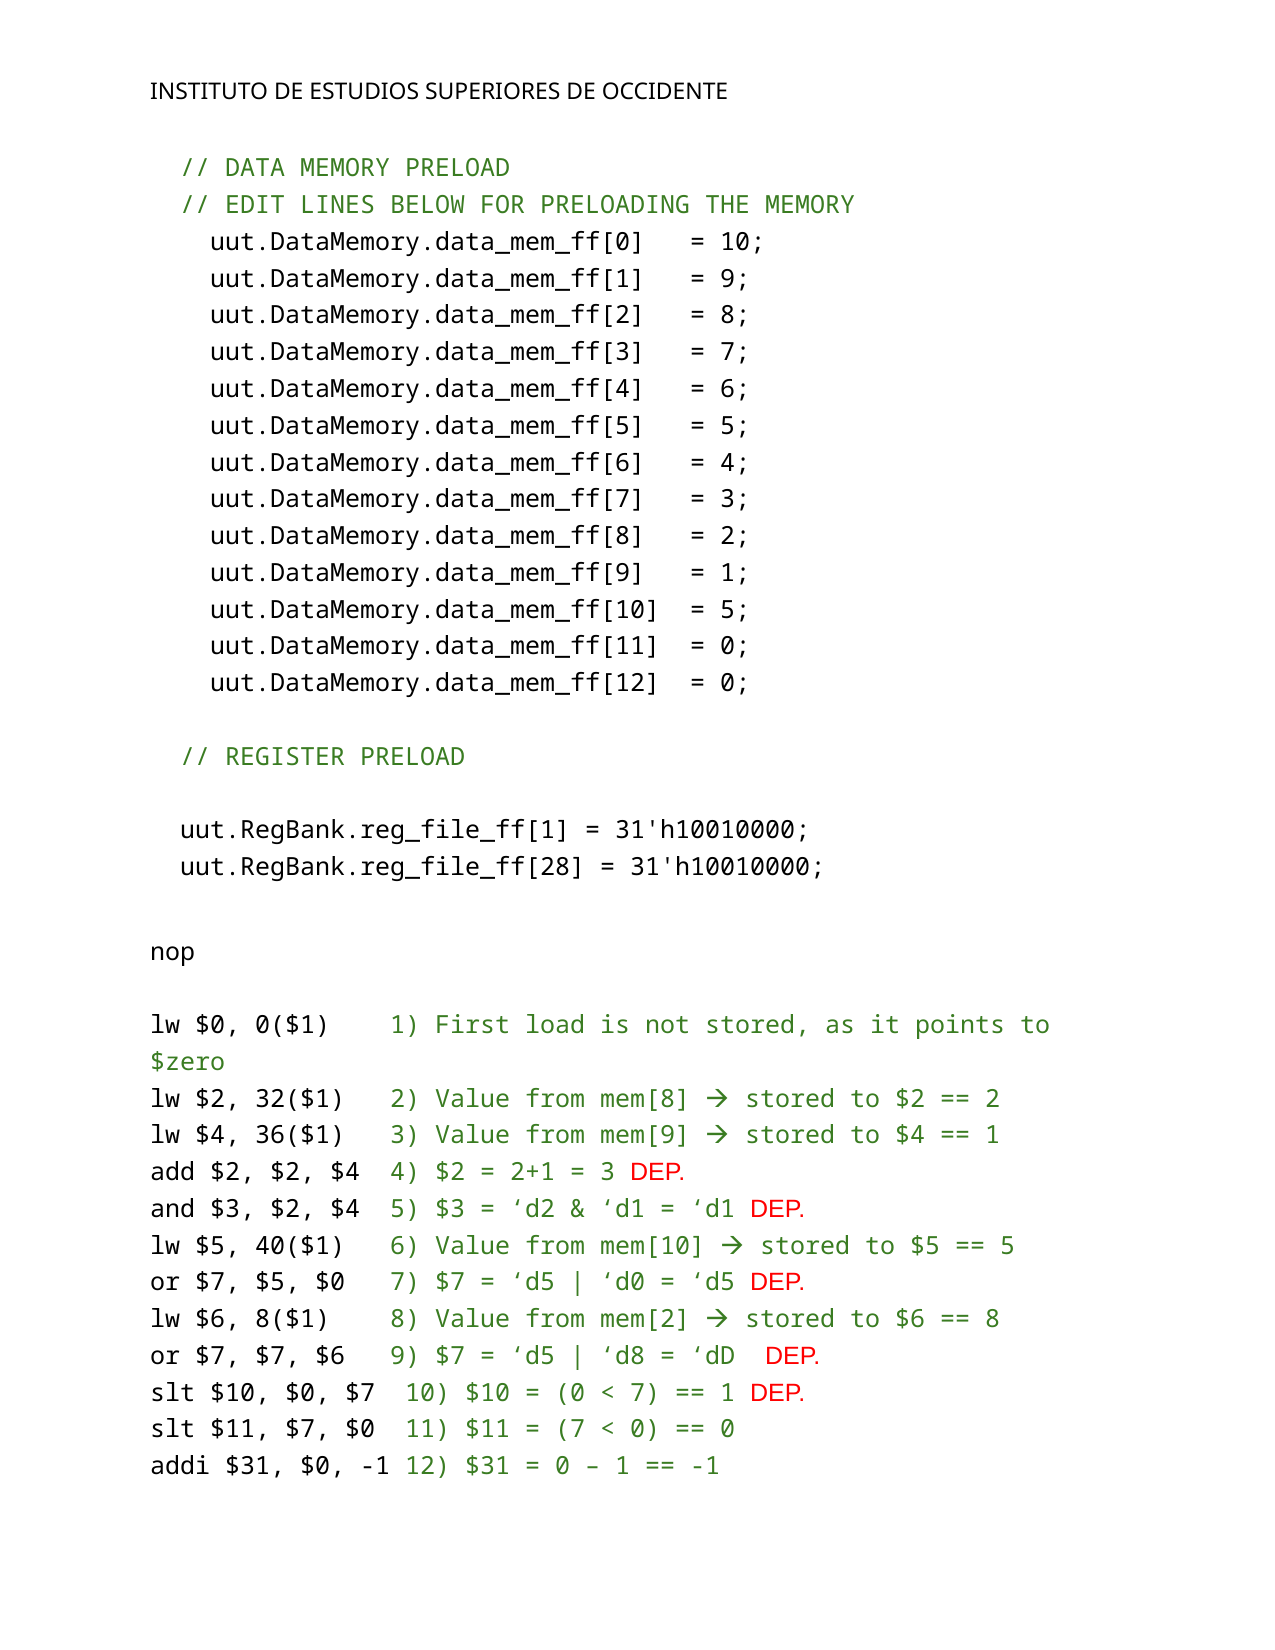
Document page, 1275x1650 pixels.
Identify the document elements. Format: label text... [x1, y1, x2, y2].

text slt $11, $7, $0 11) $11 = (7 < 0) == 0 [150, 1411, 1125, 1445]
text uut.DataMemory.data_mem_ff[10] = 5; [150, 591, 1125, 625]
text and $3, $2, $4 5) $3 = ‘d2 & ‘d1 = ‘d1 DEP. [150, 1191, 1125, 1224]
text add $2, $2, $4 4) $2 = 2+1 = 3 DEP. [150, 1154, 1125, 1188]
text // DATA MEMORY PRELOAD [150, 150, 1125, 184]
text nop [150, 933, 1125, 967]
text uut.RegBank.reg_file_ff[1] = 31'h10010000; [150, 812, 1125, 846]
text uut.RegBank.reg_file_ff[28] = 31'h10010000; [150, 849, 1125, 883]
text addi $31, $0, -1 12) $31 = 0 – 1 == -1 [150, 1448, 1125, 1482]
text uut.DataMemory.data_mem_ff[0] = 10; [150, 223, 1125, 258]
text lw $4, 36($1) 3) Value from mem[9] stored to $4 == 1 [150, 1117, 1125, 1151]
text uut.DataMemory.data_mem_ff[6] = 4; [150, 444, 1125, 478]
text lw $5, 40($1) 6) Value from mem[10] stored to $5 == 5 [150, 1227, 1125, 1261]
text uut.DataMemory.data_mem_ff[8] = 2; [150, 518, 1125, 552]
text or $7, $5, $0 7) $7 = ‘d5 | ‘d0 = ‘d5 DEP. [150, 1264, 1125, 1298]
text lw $2, 32($1) 2) Value from mem[8] stored to $2 == 2 [150, 1080, 1125, 1114]
text uut.DataMemory.data_mem_ff[4] = 6; [150, 371, 1125, 405]
text lw $0, 0($1) 1) First load is not stored, as it points to $zero [150, 1007, 1125, 1077]
text or $7, $7, $6 9) $7 = ‘d5 | ‘d8 = ‘dD DEP. [150, 1338, 1125, 1372]
text // REGISTER PRELOAD [150, 738, 1125, 772]
text uut.DataMemory.data_mem_ff[12] = 0; [150, 665, 1125, 699]
text uut.DataMemory.data_mem_ff[5] = 5; [150, 407, 1125, 441]
text slt $10, $0, $7 10) $10 = (0 < 7) == 1 DEP. [150, 1374, 1125, 1408]
text lw $6, 8($1) 8) Value from mem[2] stored to $6 == 8 [150, 1301, 1125, 1335]
text uut.DataMemory.data_mem_ff[11] = 0; [150, 628, 1125, 662]
text uut.DataMemory.data_mem_ff[9] = 1; [150, 554, 1125, 588]
text uut.DataMemory.data_mem_ff[3] = 7; [150, 334, 1125, 368]
text uut.DataMemory.data_mem_ff[2] = 8; [150, 297, 1125, 331]
text uut.DataMemory.data_mem_ff[1] = 9; [150, 260, 1125, 294]
text uut.DataMemory.data_mem_ff[7] = 3; [150, 481, 1125, 515]
text // EDIT LINES BELOW FOR PRELOADING THE MEMORY [150, 187, 1125, 221]
